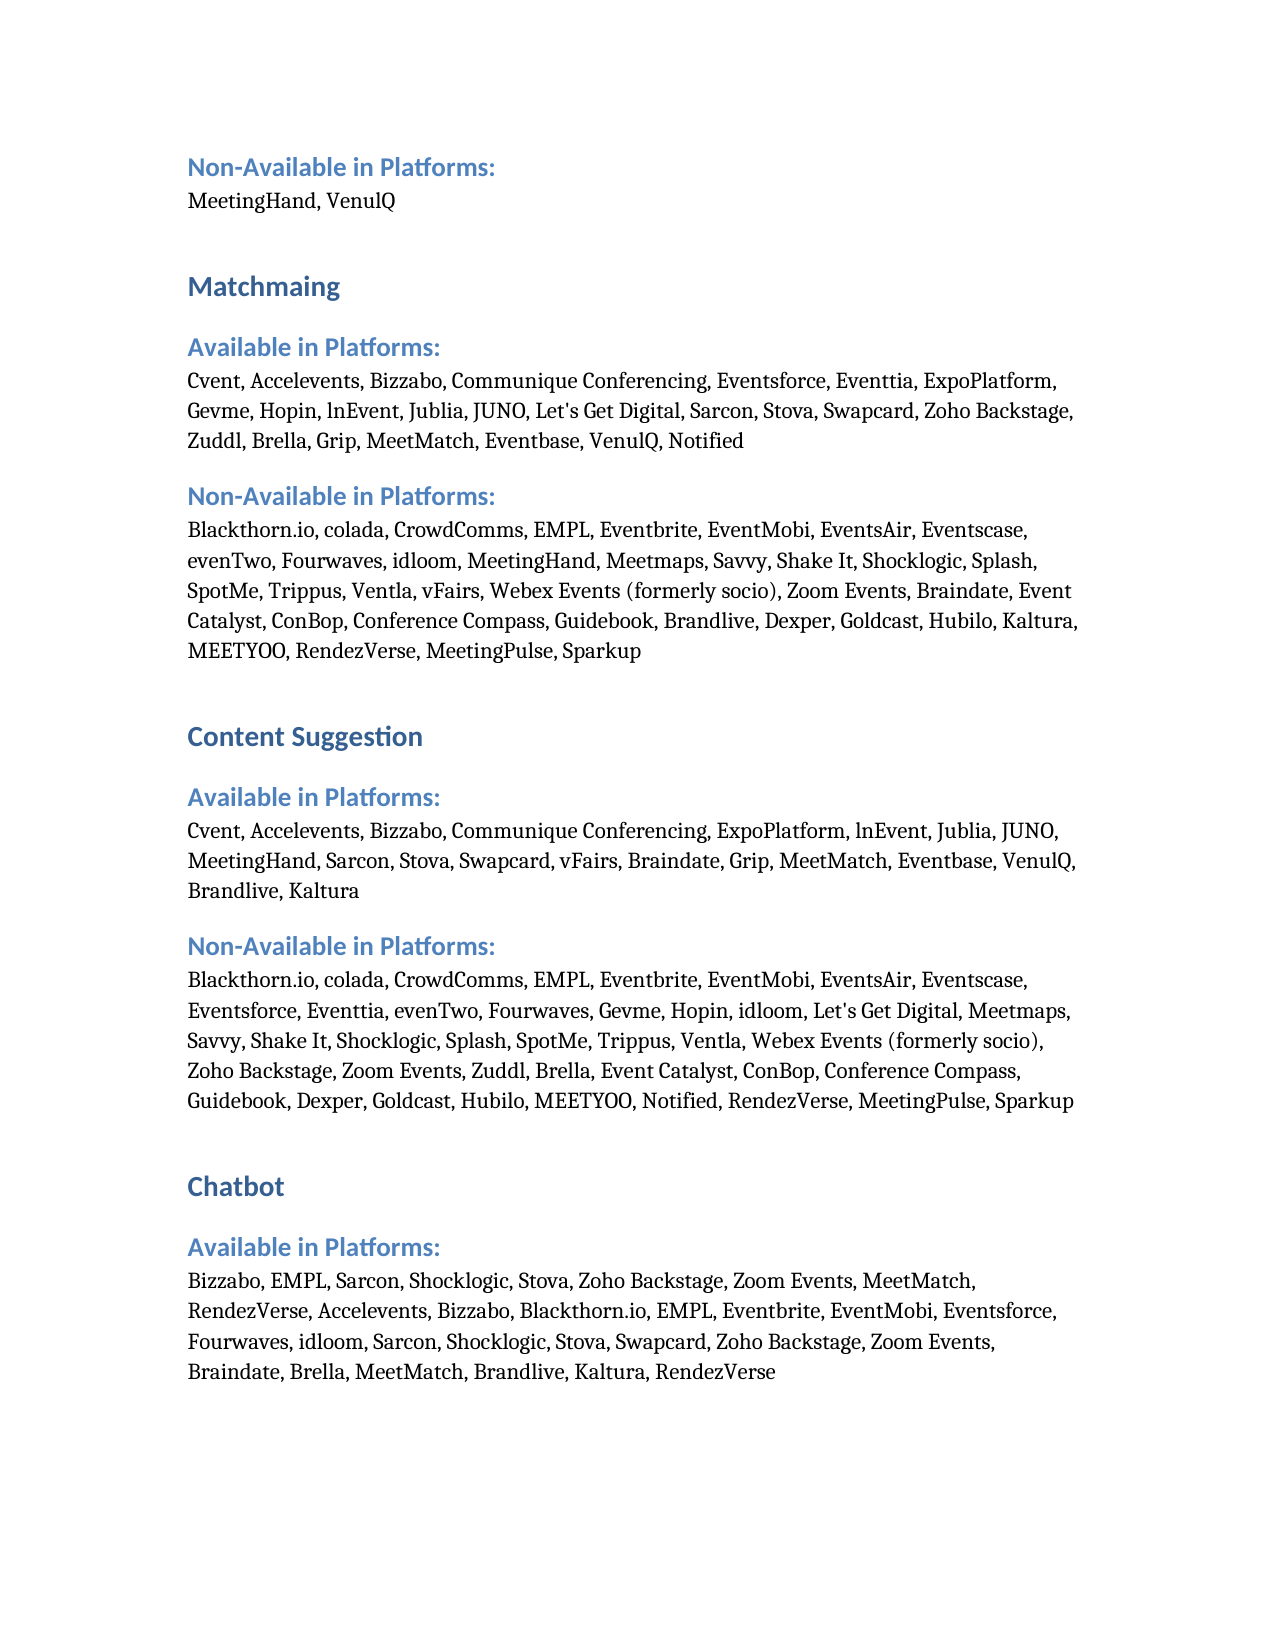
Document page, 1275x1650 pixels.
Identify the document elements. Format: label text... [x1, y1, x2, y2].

subtitle Available in Platforms: [187, 330, 1087, 363]
subtitle Available in Platforms: [187, 1230, 1087, 1263]
text Cvent, Accelevents, Bizzabo, Communique Conferencing, ExpoPlatform, lnEvent, Jublia, JUNO, MeetingHand, Sarcon, Stova, Swapcard, vFairs, Braindate, Grip, MeetMatch, Eventbase, VenulQ, Brandlive, Kaltura [187, 818, 1087, 905]
text Bizzabo, EMPL, Sarcon, Shocklogic, Stova, Zoho Backstage, Zoom Events, MeetMatch, RendezVerse, Accelevents, Bizzabo, Blackthorn.io, EMPL, Eventbrite, EventMobi, Eventsforce, Fourwaves, idloom, Sarcon, Shocklogic, Stova, Swapcard, Zoho Backstage, Zoom Events, Braindate, Brella, MeetMatch, Brandlive, Kaltura, RendezVerse [187, 1268, 1087, 1385]
subtitle Non-Available in Platforms: [187, 150, 1087, 183]
text MeetingHand, VenulQ [187, 188, 1087, 214]
subtitle Chatbot [187, 1168, 1087, 1204]
subtitle Non-Available in Platforms: [187, 929, 1087, 962]
text Blackthorn.io, colada, CrowdComms, EMPL, Eventbrite, EventMobi, EventsAir, Eventscase, Eventsforce, Eventtia, evenTwo, Fourwaves, Gevme, Hopin, idloom, Let's Get Digital, Meetmaps, Savvy, Shake It, Shocklogic, Splash, SpotMe, Trippus, Ventla, Webex Events (formerly socio), Zoho Backstage, Zoom Events, Zuddl, Brella, Event Catalyst, ConBop, Conference Compass, Guidebook, Dexper, Goldcast, Hubilo, MEETYOO, Notified, RendezVerse, MeetingPulse, Sparkup [187, 967, 1087, 1114]
subtitle Matchmaing [187, 268, 1087, 304]
text Blackthorn.io, colada, CrowdComms, EMPL, Eventbrite, EventMobi, EventsAir, Eventscase, evenTwo, Fourwaves, idloom, MeetingHand, Meetmaps, Savvy, Shake It, Shocklogic, Splash, SpotMe, Trippus, Ventla, vFairs, Webex Events (formerly socio), Zoom Events, Braindate, Event Catalyst, ConBop, Conference Compass, Guidebook, Brandlive, Dexper, Goldcast, Hubilo, Kaltura, MEETYOO, RendezVerse, MeetingPulse, Sparkup [187, 517, 1087, 664]
text Cvent, Accelevents, Bizzabo, Communique Conferencing, Eventsforce, Eventtia, ExpoPlatform, Gevme, Hopin, lnEvent, Jublia, JUNO, Let's Get Digital, Sarcon, Stova, Swapcard, Zoho Backstage, Zuddl, Brella, Grip, MeetMatch, Eventbase, VenulQ, Notified [187, 368, 1087, 454]
subtitle Available in Platforms: [187, 780, 1087, 813]
subtitle Non-Available in Platforms: [187, 479, 1087, 512]
subtitle Content Suggestion [187, 718, 1087, 754]
